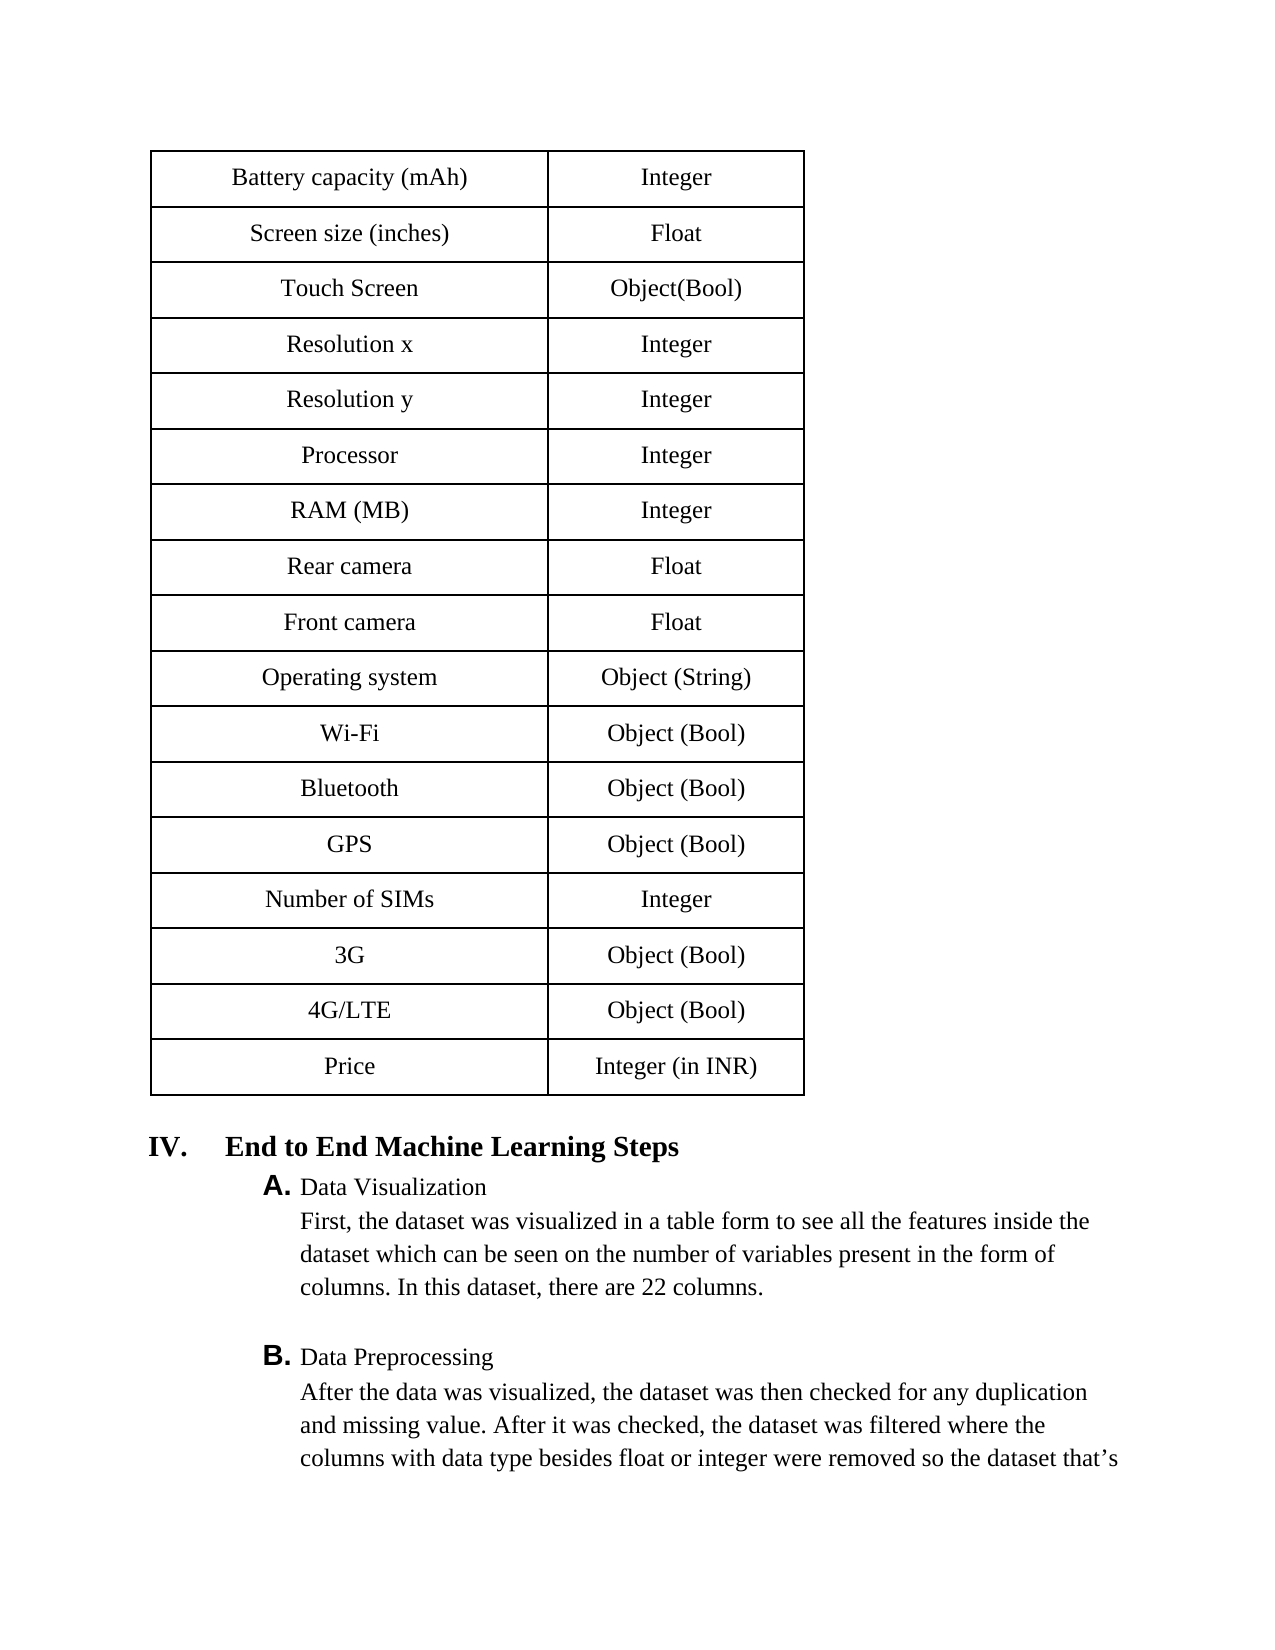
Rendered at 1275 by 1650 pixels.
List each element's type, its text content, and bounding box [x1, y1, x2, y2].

table_cell Screen size (inches) [152, 208, 547, 261]
table_cell Float [549, 596, 803, 650]
table_cell Integer (in INR) [549, 1040, 803, 1094]
table_cell Resolution y [152, 374, 547, 428]
table_cell Float [549, 208, 803, 261]
table_cell Integer [549, 430, 803, 483]
table_cell Price [152, 1040, 547, 1094]
table_cell Battery capacity (mAh) [152, 152, 547, 206]
table_cell Integer [549, 485, 803, 539]
table_cell Object (String) [549, 652, 803, 705]
table_cell Operating system [152, 652, 547, 705]
table_cell Resolution x [152, 319, 547, 372]
table_cell Number of SIMs [152, 874, 547, 927]
text First, the dataset was visualized in a table form to see all the features inside the dataset which can be seen on the number of variables present in the form of columns. In this dataset, there are 22 columns. [300, 1206, 1125, 1301]
table_cell Integer [549, 152, 803, 206]
list Data Preprocessing [262, 1338, 1125, 1372]
table_cell Processor [152, 430, 547, 483]
table_cell Integer [549, 874, 803, 927]
table_cell Front camera [152, 596, 547, 650]
table_cell Float [549, 541, 803, 594]
table_cell Touch Screen [152, 263, 547, 317]
table_cell Object (Bool) [549, 929, 803, 983]
table_cell RAM (MB) [152, 485, 547, 539]
list Data Visualization [262, 1167, 1125, 1201]
table_cell Object (Bool) [549, 707, 803, 761]
table_cell Bluetooth [152, 763, 547, 816]
table_cell Wi-Fi [152, 707, 547, 761]
table_cell Integer [549, 374, 803, 428]
table_cell Object (Bool) [549, 818, 803, 872]
table_cell Object (Bool) [549, 985, 803, 1038]
list End to End Machine Learning Steps [187, 1129, 1125, 1162]
table_cell Object(Bool) [549, 263, 803, 317]
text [300, 1377, 1125, 1471]
table_cell Object (Bool) [549, 763, 803, 816]
table_cell Rear camera [152, 541, 547, 594]
table_cell Integer [549, 319, 803, 372]
table_cell GPS [152, 818, 547, 872]
table_cell 3G [152, 929, 547, 983]
table_cell 4G/LTE [152, 985, 547, 1038]
